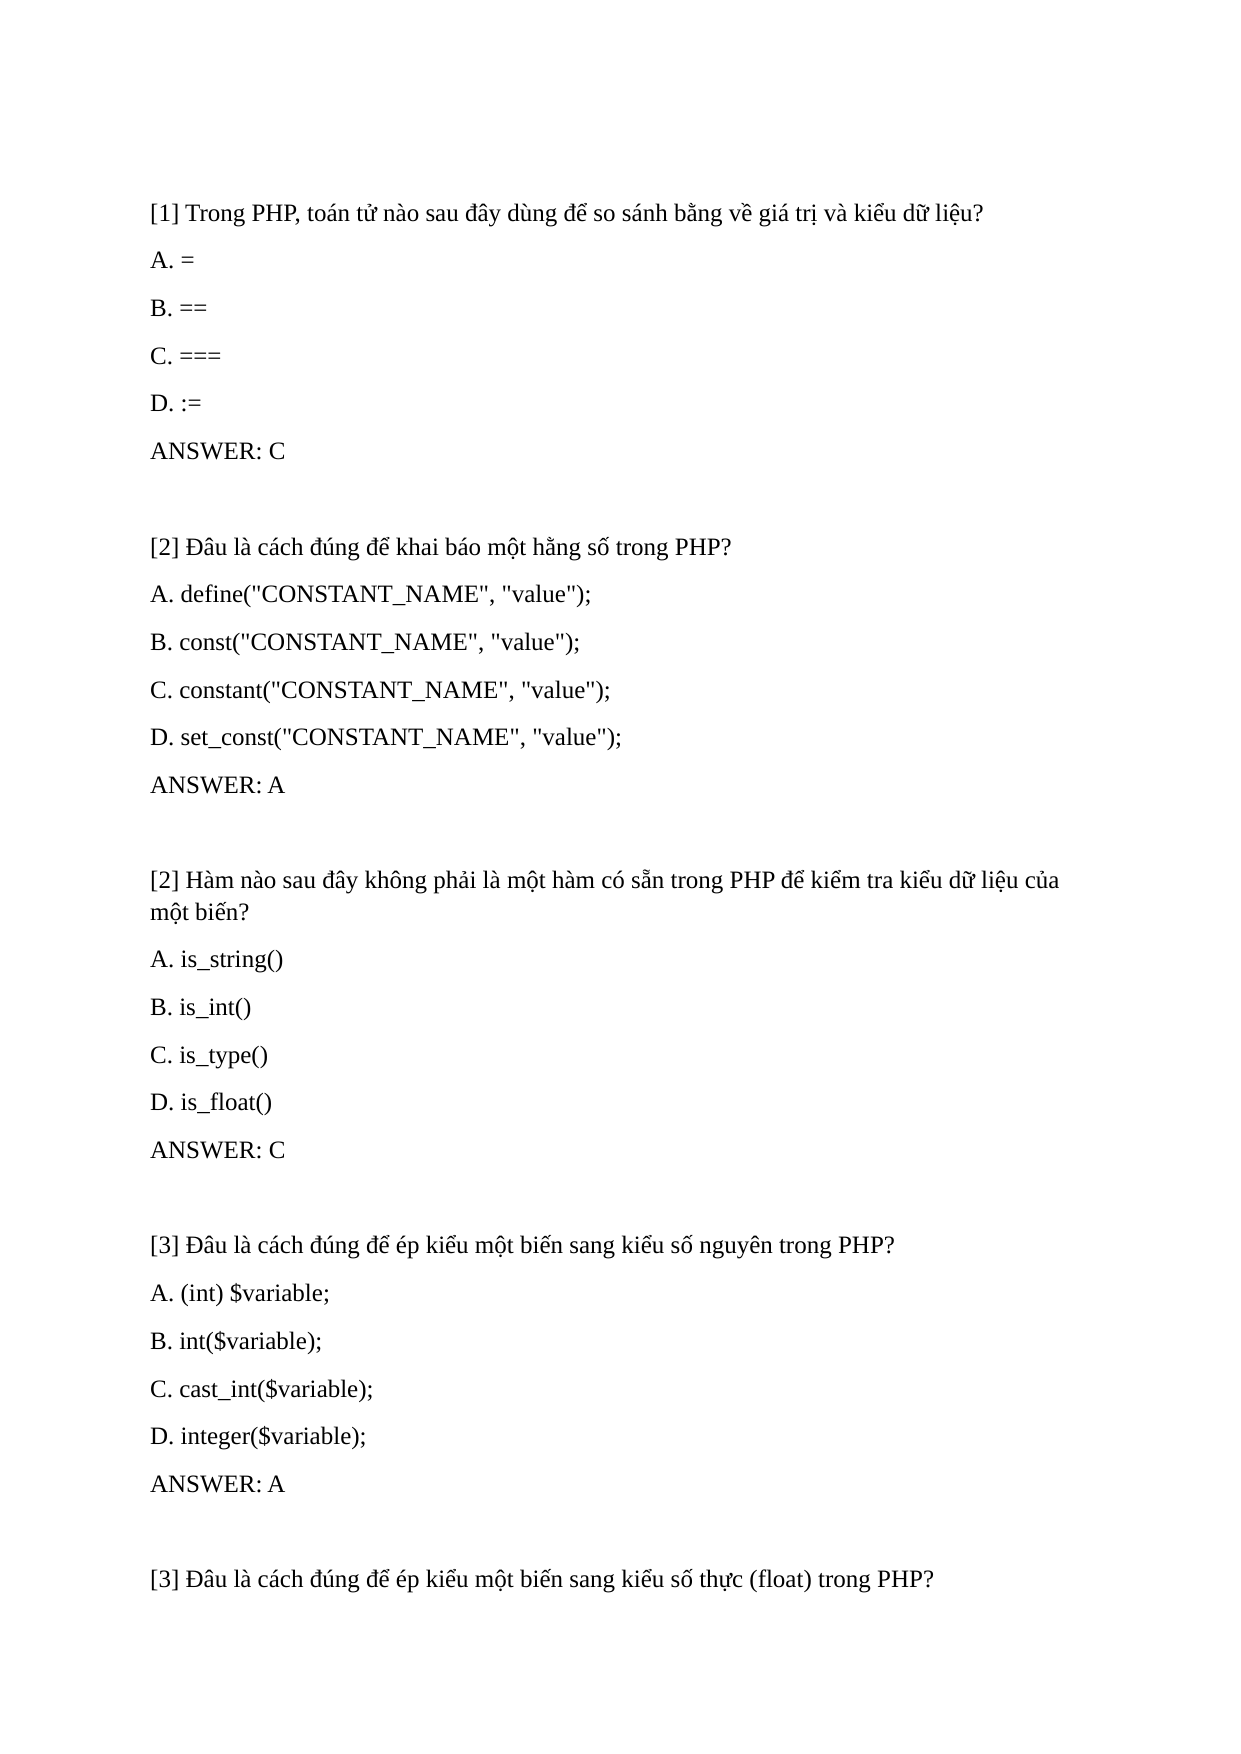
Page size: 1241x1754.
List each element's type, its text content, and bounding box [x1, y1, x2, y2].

text C. cast_int($variable); [150, 1374, 1090, 1402]
text B. const("CONSTANT_NAME", "value"); [150, 627, 1090, 656]
text A. is_string() [150, 944, 1090, 973]
text A. define("CONSTANT_NAME", "value"); [150, 579, 1090, 608]
text A. = [150, 245, 1090, 274]
text ANSWER: C [150, 1135, 1090, 1164]
text [2] Đâu là cách đúng để khai báo một hằng số trong PHP? [150, 532, 1090, 560]
text D. integer($variable); [150, 1421, 1090, 1450]
text D. := [150, 388, 1090, 417]
text [2] Hàm nào sau đây không phải là một hàm có sẵn trong PHP để kiểm tra kiểu dữ liệu của một biến? [150, 866, 1090, 925]
text ANSWER: C [150, 436, 1090, 465]
text ANSWER: A [150, 770, 1090, 799]
text B. is_int() [150, 992, 1090, 1021]
text C. === [150, 341, 1090, 369]
text D. is_float() [150, 1087, 1090, 1116]
text B. == [150, 293, 1090, 322]
text [1] Trong PHP, toán tử nào sau đây dùng để so sánh bằng về giá trị và kiểu dữ liệu? [150, 198, 1090, 226]
text D. set_const("CONSTANT_NAME", "value"); [150, 722, 1090, 751]
text C. constant("CONSTANT_NAME", "value"); [150, 675, 1090, 703]
text [3] Đâu là cách đúng để ép kiểu một biến sang kiểu số nguyên trong PHP? [150, 1231, 1090, 1259]
text B. int($variable); [150, 1326, 1090, 1355]
text A. (int) $variable; [150, 1278, 1090, 1307]
text ANSWER: A [150, 1469, 1090, 1498]
text C. is_type() [150, 1040, 1090, 1068]
text [3] Đâu là cách đúng để ép kiểu một biến sang kiểu số thực (float) trong PHP? [150, 1564, 1090, 1593]
